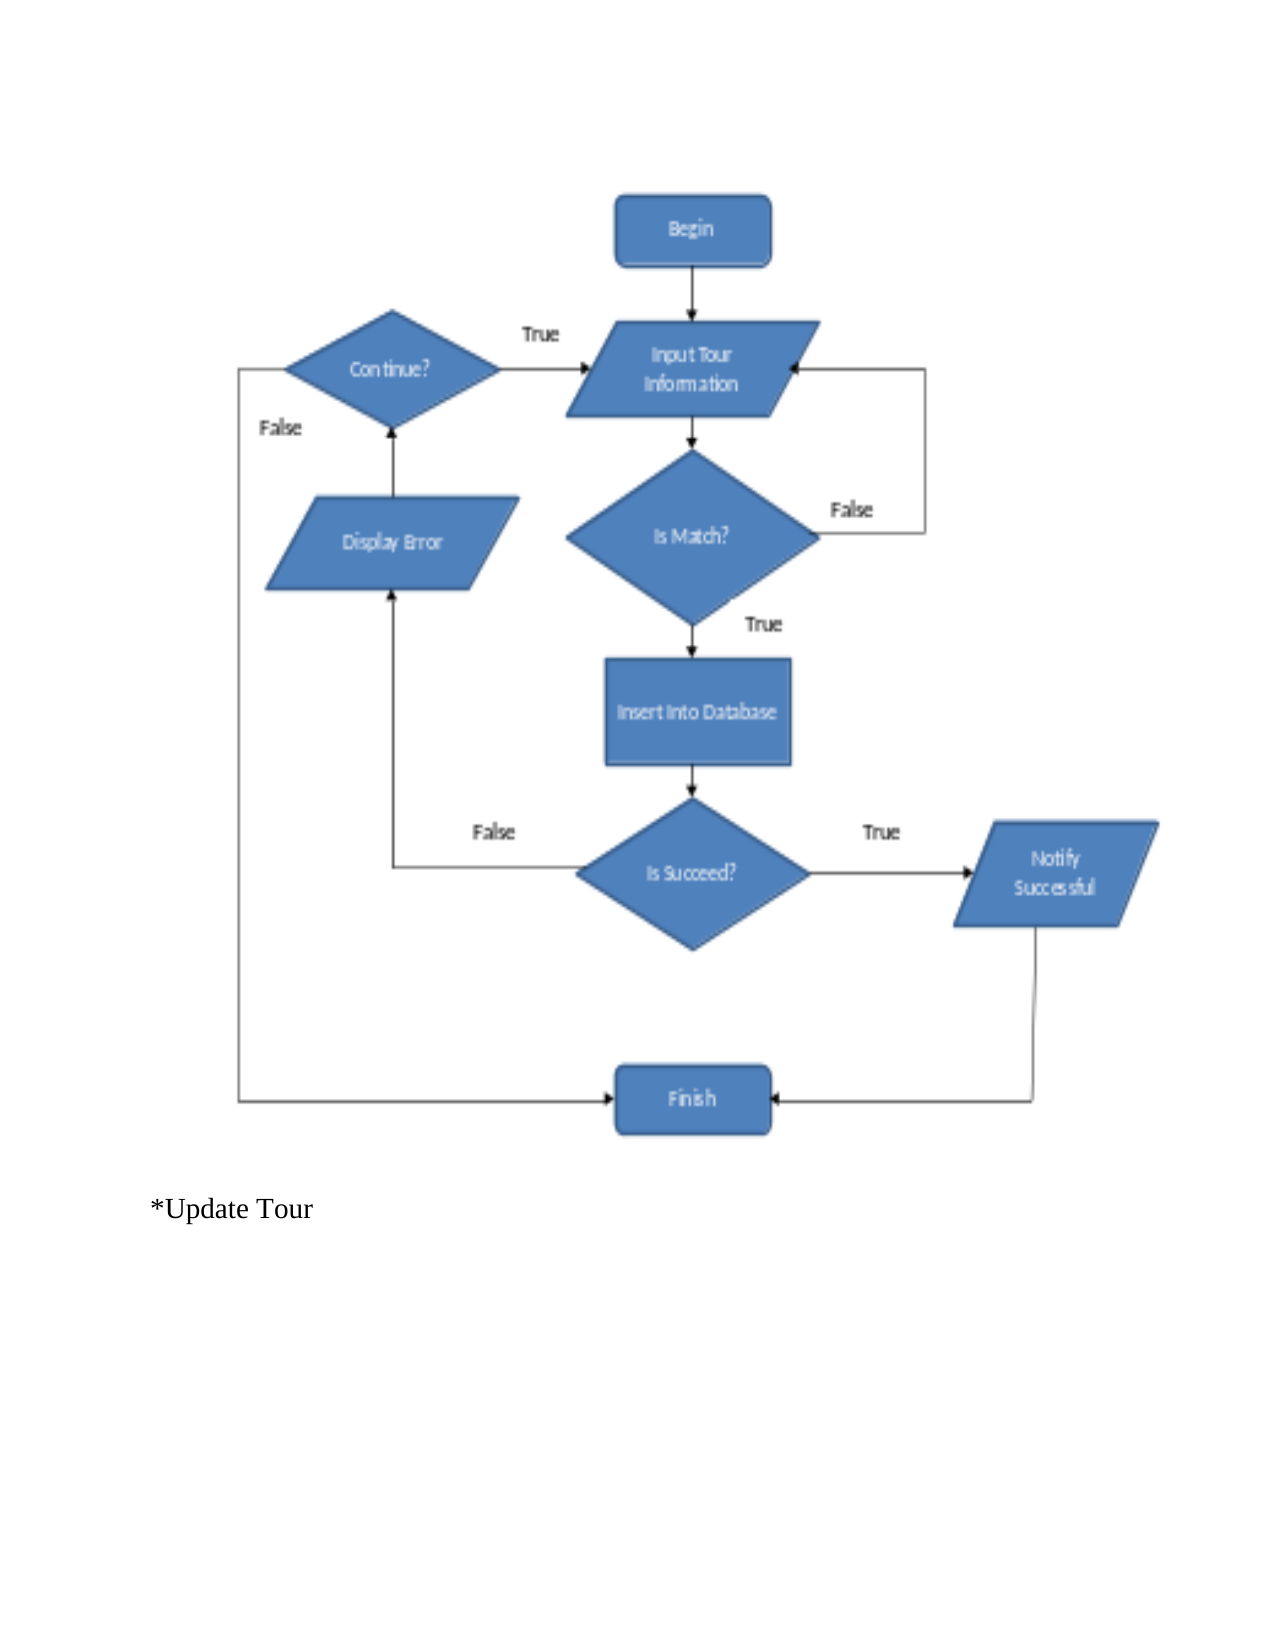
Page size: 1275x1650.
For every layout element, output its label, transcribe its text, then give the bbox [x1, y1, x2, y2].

text *Update Tour [150, 1192, 1125, 1225]
